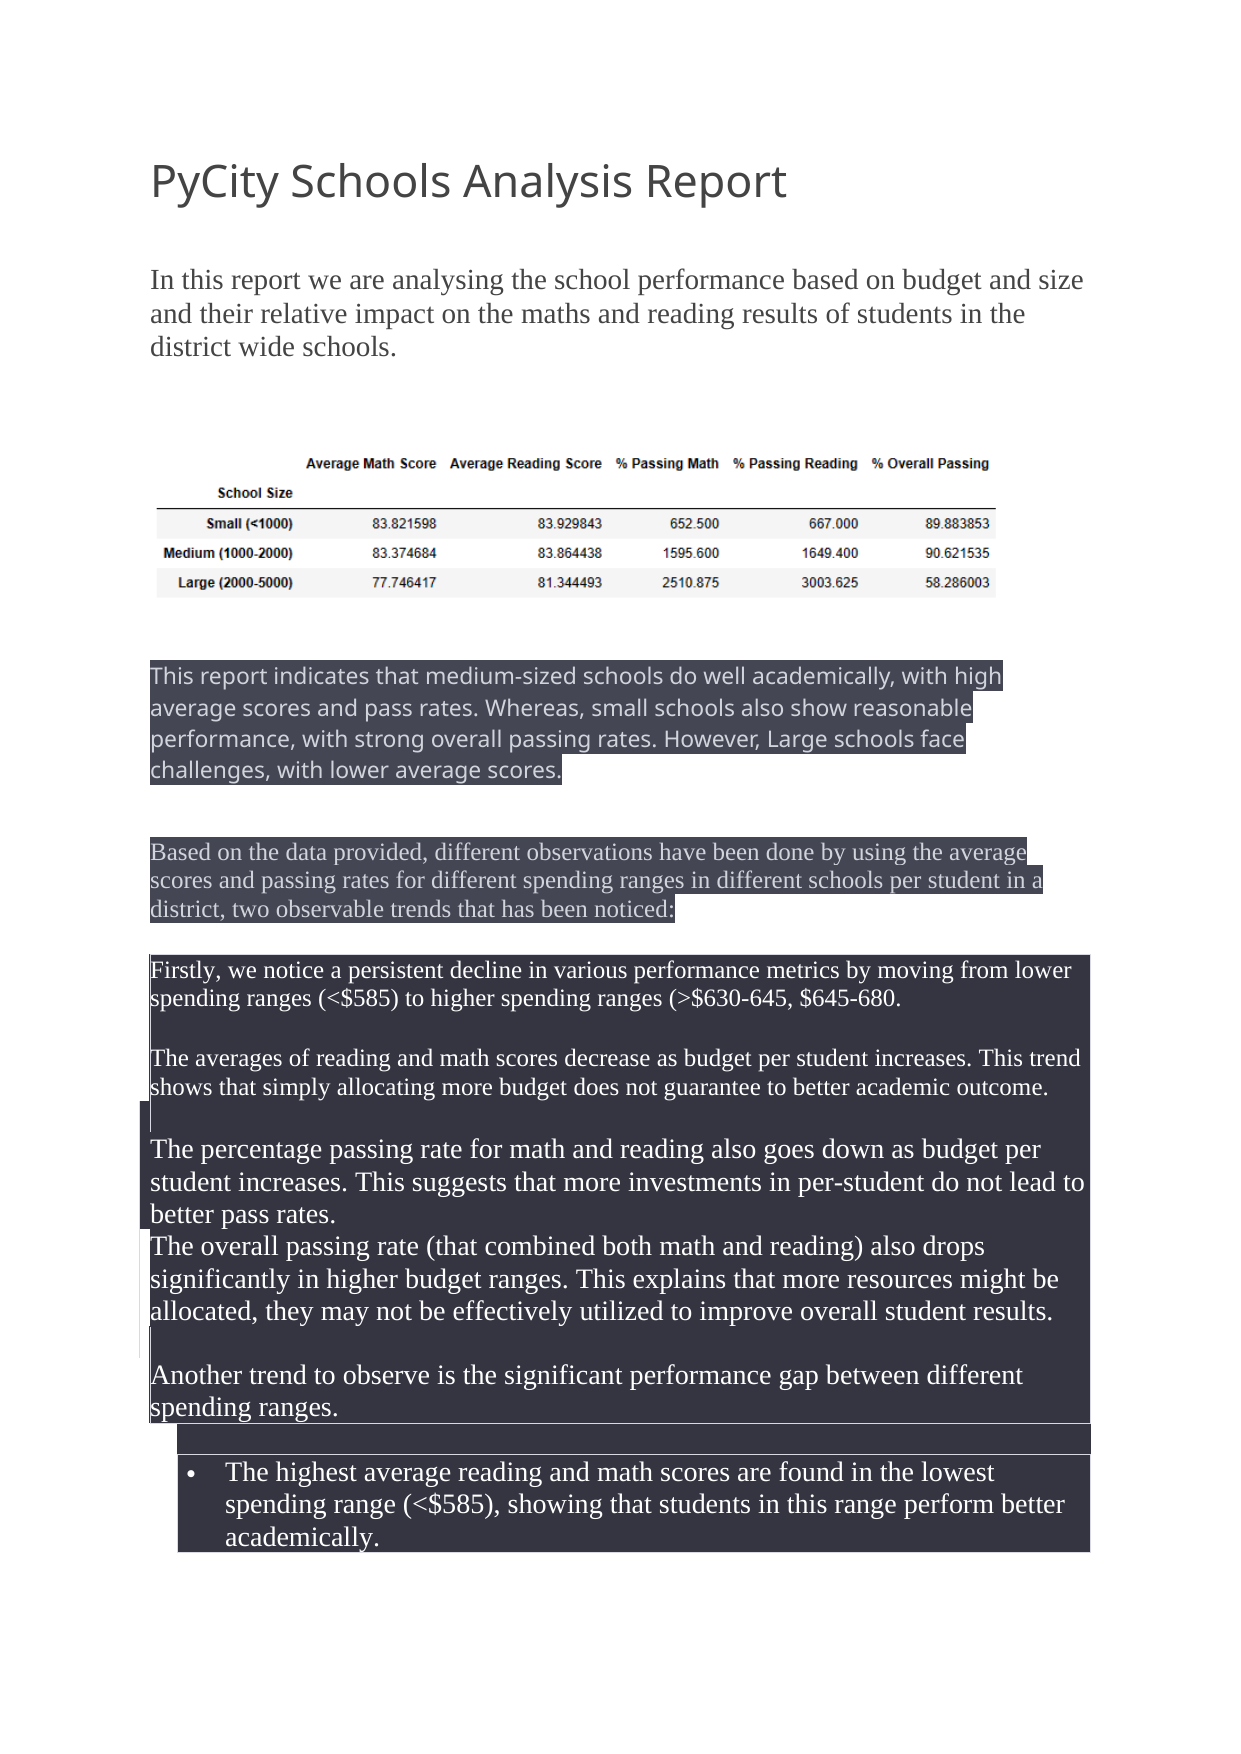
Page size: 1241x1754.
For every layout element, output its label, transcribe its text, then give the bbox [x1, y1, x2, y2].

text The averages of reading and math scores decrease as budget per student increases. This trend shows that simply allocating more budget does not guarantee to better academic outcome. [151, 1043, 1090, 1101]
list The highest average reading and math scores are found in the lowest spending range (<$585), showing that students in this range perform better academically. [178, 1455, 1090, 1552]
picture [150, 448, 1091, 609]
text In this report we are analysing the school performance based on budget and size and their relative impact on the maths and reading results of students in the district wide schools. [150, 262, 1090, 363]
text The overall passing rate (that combined both math and reading) also drops significantly in higher budget ranges. This explains that more resources might be allocated, they may not be effectively utilized to improve overall student results. [150, 1229, 1090, 1327]
text This report indicates that medium-sized schools do well academically, with high average scores and pass rates. Whereas, small schools also show reasonable performance, with strong overall passing rates. However, Large schools face challenges, with lower average scores. [562, 660, 1090, 785]
text Firstly, we notice a persistent decline in various performance metrics by moving from lower spending ranges (<$585) to higher spending ranges (>$630-645, $645-680. [151, 955, 1090, 1012]
text PyCity Schools Analysis Report [150, 150, 1090, 211]
text Another trend to observe is the significant performance gap between different spending ranges. [151, 1357, 1090, 1423]
text The percentage passing rate for math and reading also goes down as budget per student increases. This suggests that more investments in per-student do not lead to better pass rates. [140, 1132, 1090, 1229]
text Based on the data provided, different observations have been done by using the average scores and passing rates for different spending ranges in different schools per student in a district, two observable trends that has been noticed: [675, 837, 1090, 923]
